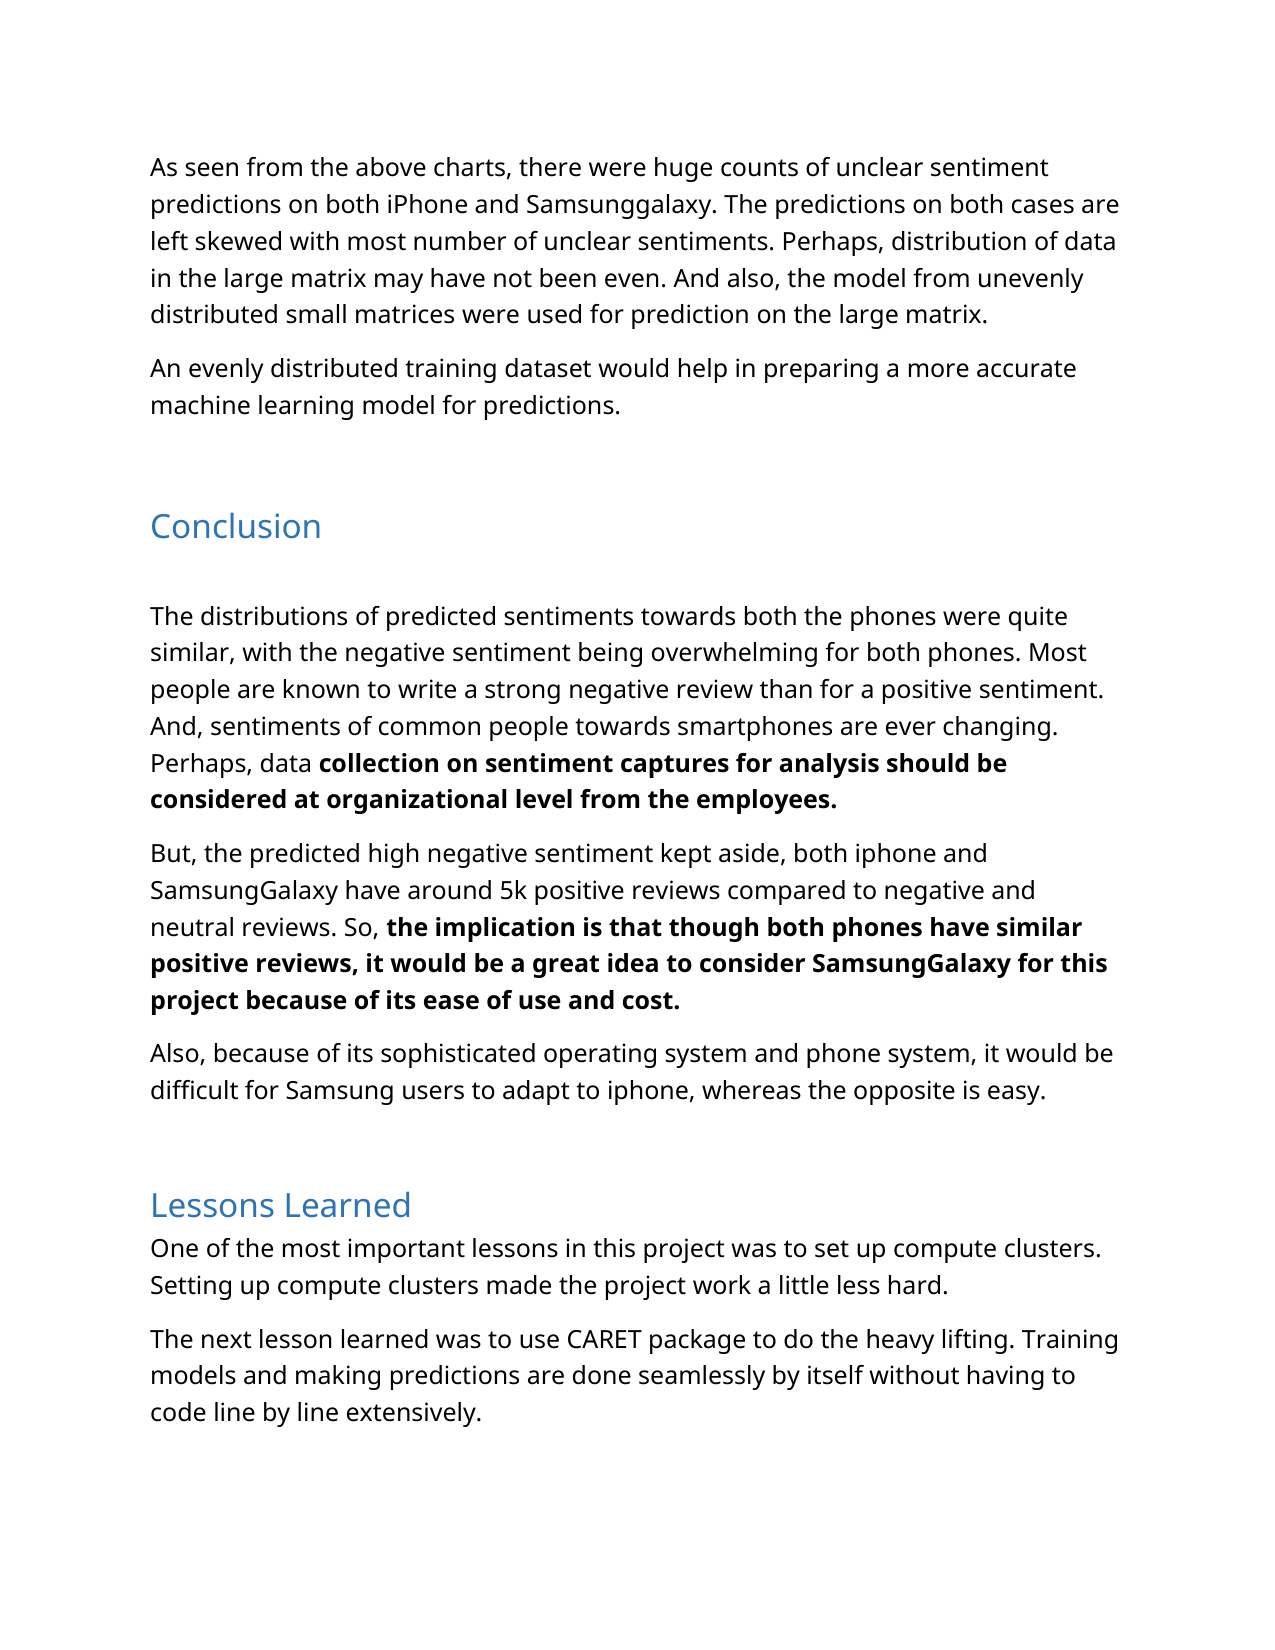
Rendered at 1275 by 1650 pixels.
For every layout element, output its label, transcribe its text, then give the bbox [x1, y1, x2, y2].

subtitle Conclusion [150, 502, 1125, 548]
text The distributions of predicted sentiments towards both the phones were quite similar, with the negative sentiment being overwhelming for both phones. Most people are known to write a strong negative review than for a positive sentiment. And, sentiments of common people towards smartphones are ever changing. Perhaps, data collection on sentiment captures for analysis should be considered at organizational level from the employees. [150, 598, 1125, 816]
text One of the most important lessons in this project was to set up compute clusters. Setting up compute clusters made the project work a little less hard. [150, 1231, 1125, 1302]
text The next lesson learned was to use CARET package to do the heavy lifting. Training models and making predictions are done seamlessly by itself without having to code line by line extensively. [150, 1321, 1125, 1429]
text But, the predicted high negative sentiment kept aside, both iphone and SamsungGalaxy have around 5k positive reviews compared to negative and neutral reviews. So, the implication is that though both phones have similar positive reviews, it would be a great idea to consider SamsungGalaxy for this project because of its ease of use and cost. [150, 836, 1125, 1017]
subtitle Lessons Learned [150, 1182, 1125, 1227]
text As seen from the above charts, there were huge counts of unclear sentiment predictions on both iPhone and Samsunggalaxy. The predictions on both cases are left skewed with most number of unclear sentiments. Perhaps, distribution of data in the large matrix may have not been even. And also, the model from unevenly distributed small matrices were used for prediction on the large matrix. [150, 150, 1125, 331]
text Also, because of its sophisticated operating system and phone system, it would be difficult for Samsung users to adapt to iphone, whereas the opposite is easy. [150, 1036, 1125, 1107]
text An evenly distributed training dataset would help in preparing a more accurate machine learning model for predictions. [150, 351, 1125, 421]
